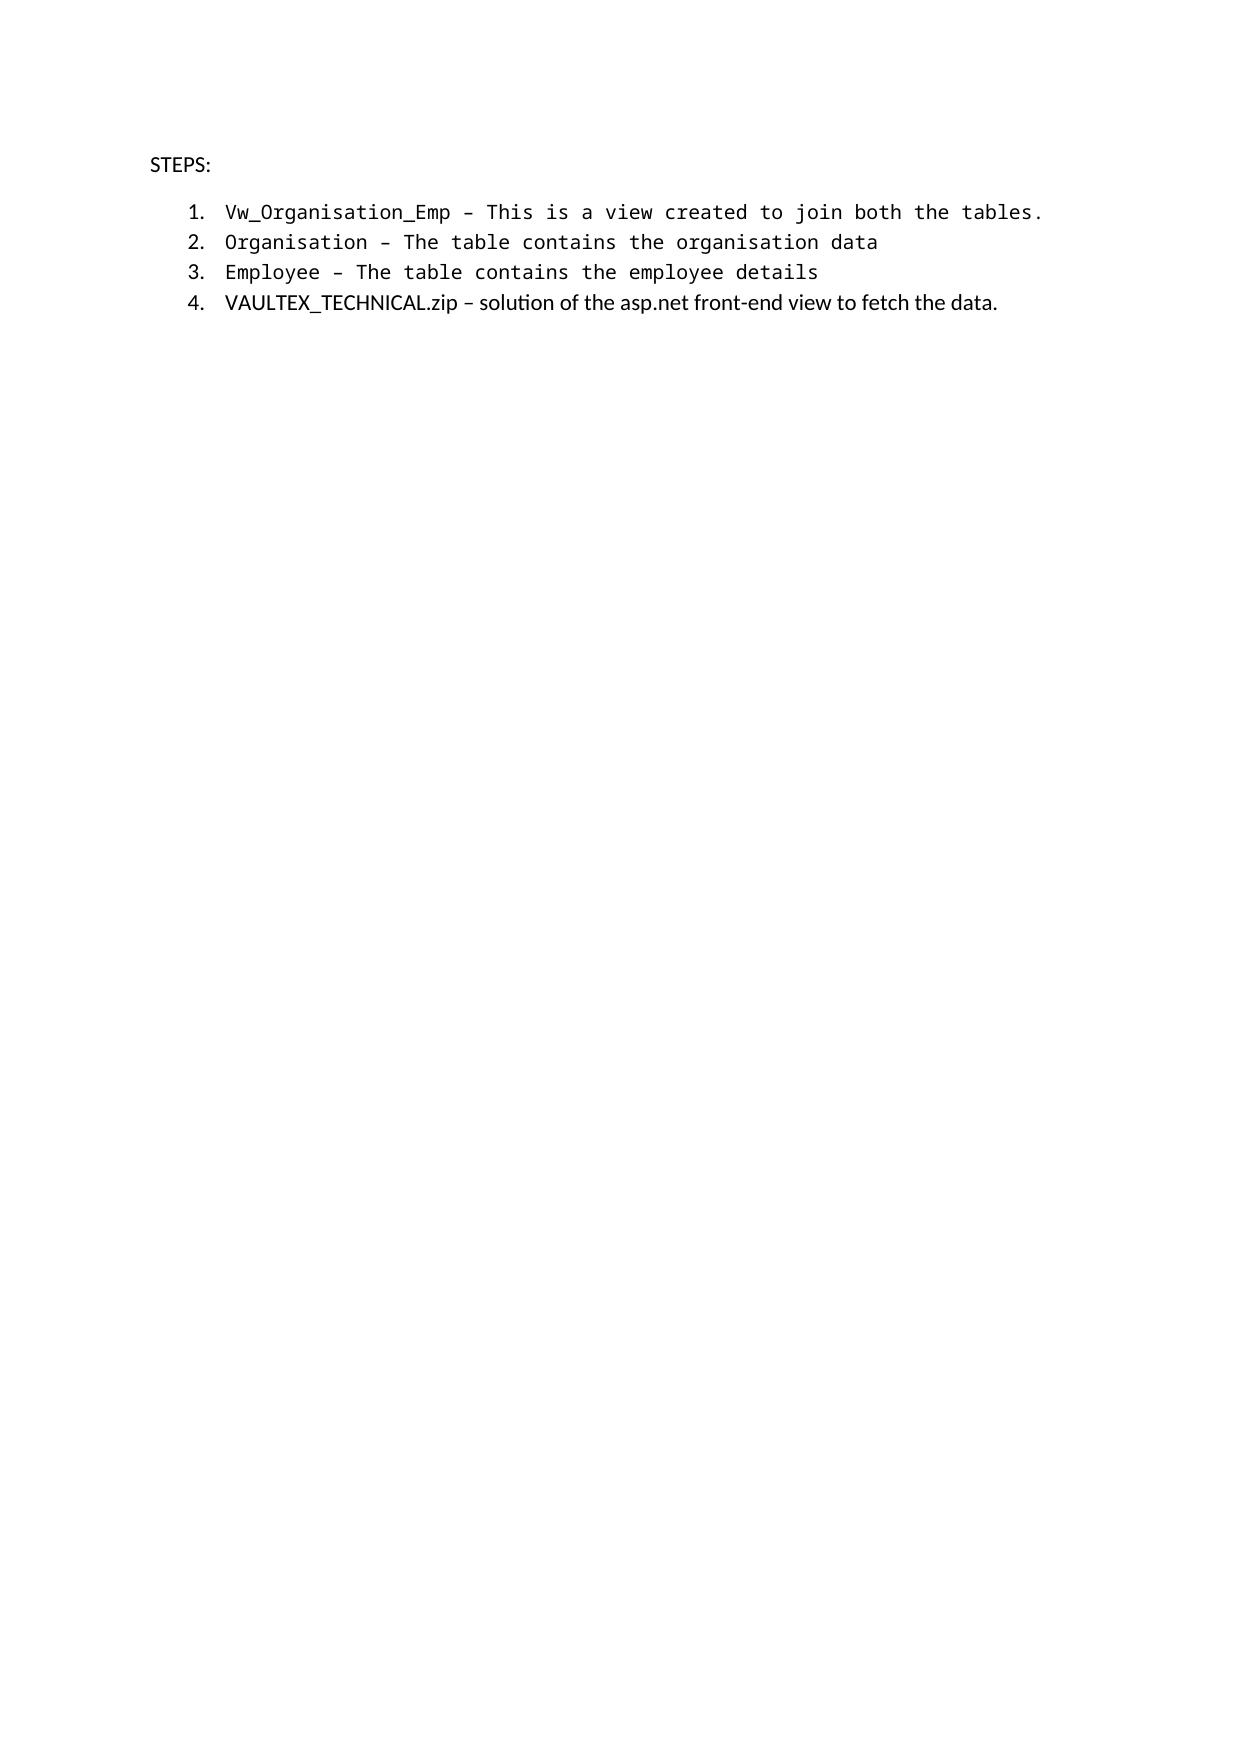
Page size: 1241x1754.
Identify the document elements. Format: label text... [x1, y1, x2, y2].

list Vw_Organisation_Emp – This is a view created to join both the tables. [187, 197, 1090, 225]
list Employee – The table contains the employee details [187, 257, 1090, 286]
list VAULTEX_TECHNICAL.zip – solution of the asp.net front-end view to fetch the data. [187, 288, 1090, 316]
list Organisation – The table contains the organisation data [187, 227, 1090, 255]
text STEPS: [150, 150, 1090, 178]
